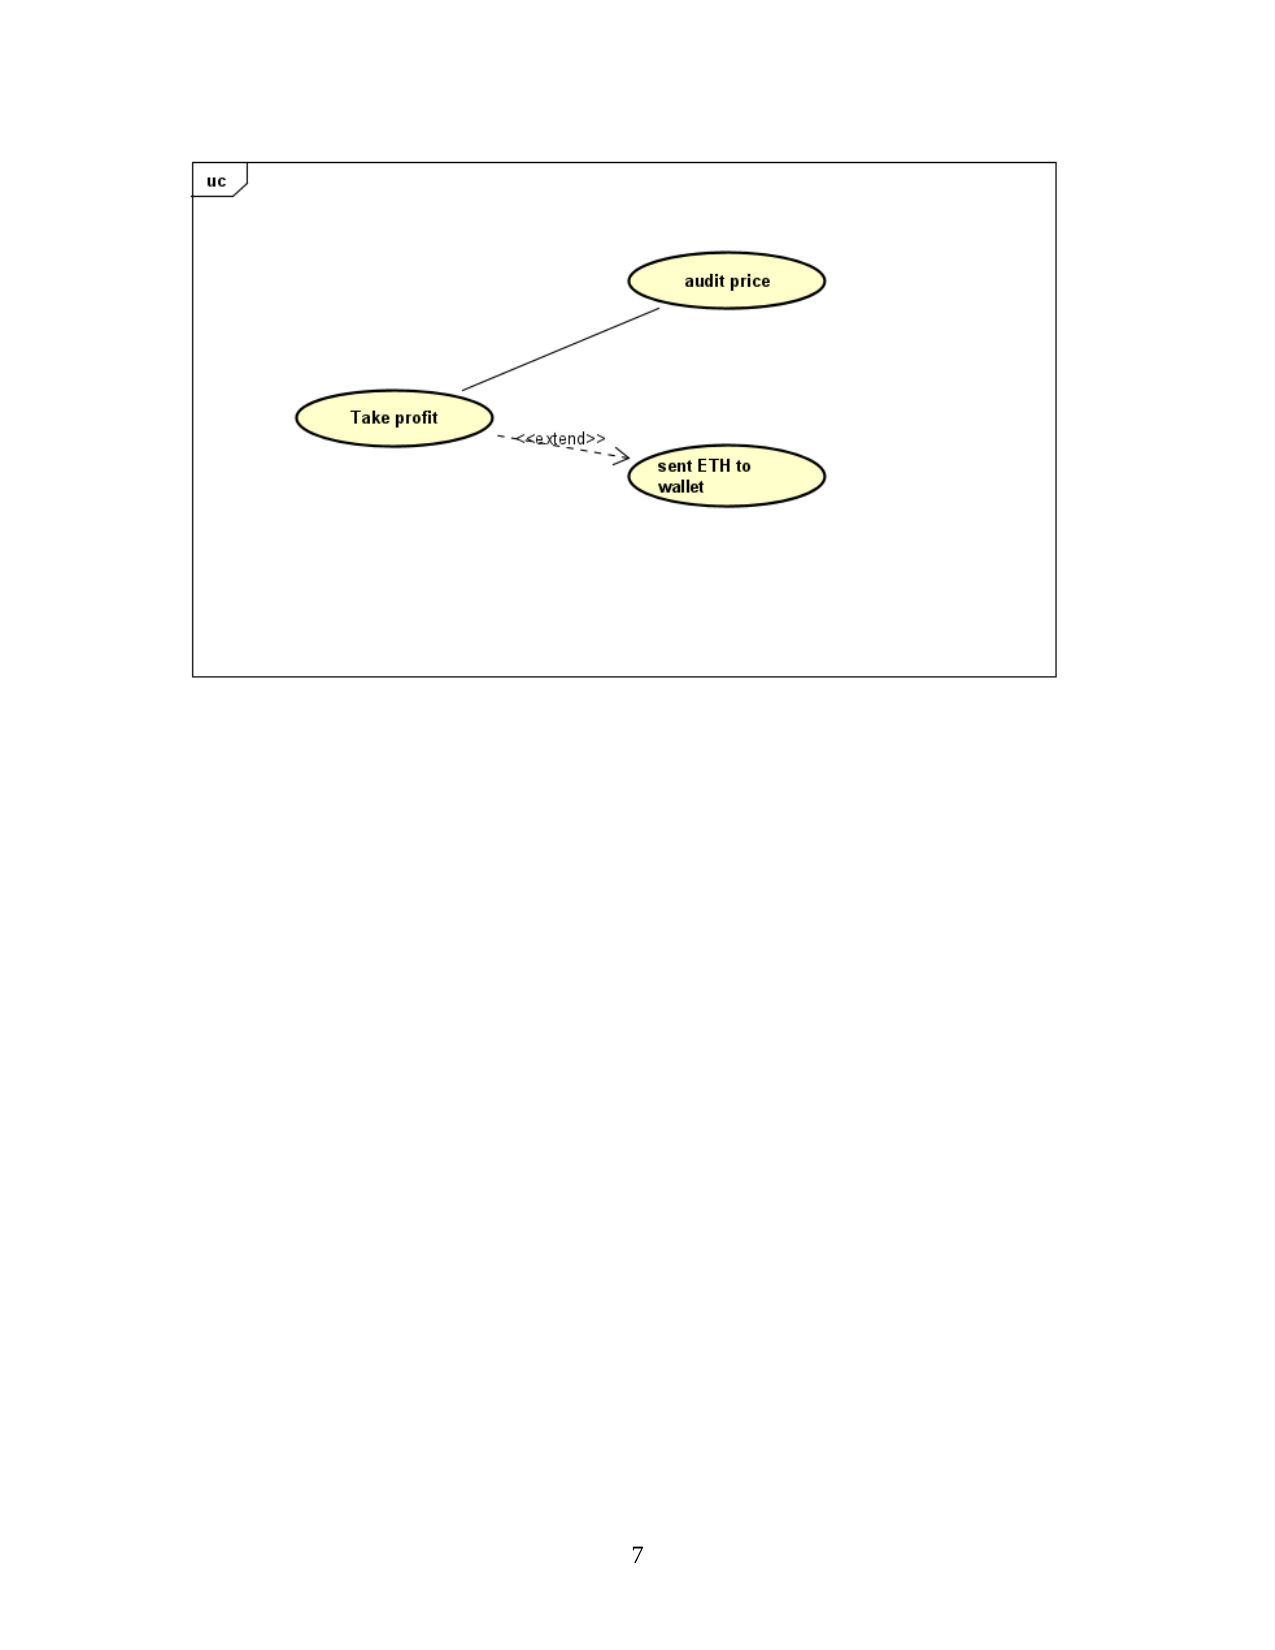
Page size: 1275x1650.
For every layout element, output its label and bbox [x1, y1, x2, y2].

picture [187, 150, 1088, 692]
